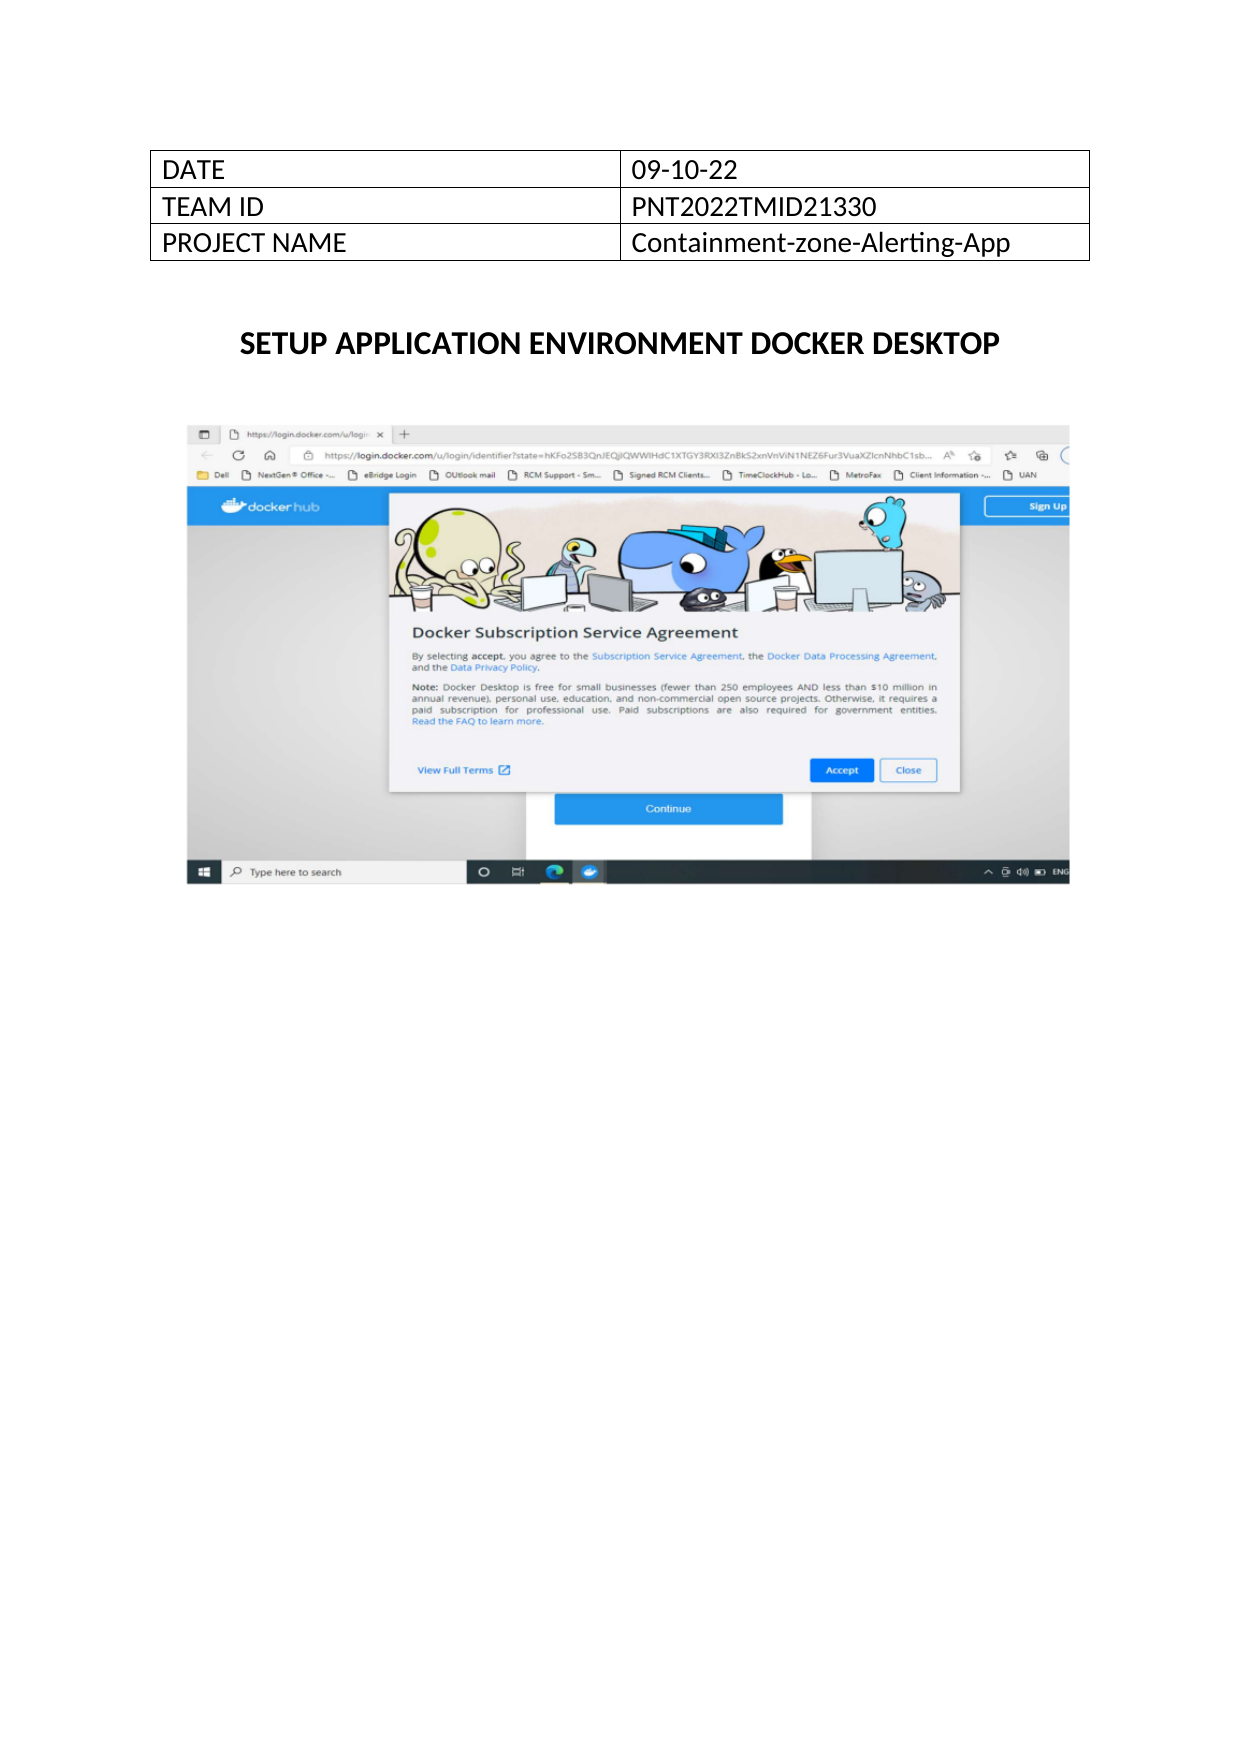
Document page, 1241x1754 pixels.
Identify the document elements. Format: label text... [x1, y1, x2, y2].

table_cell PNT2022TMID21330 [621, 188, 1089, 223]
picture [150, 382, 1113, 951]
table_cell TEAM ID [151, 188, 620, 223]
table_header 09-10-22 [621, 151, 1089, 187]
table_cell PROJECT NAME [151, 224, 620, 260]
table_header DATE [151, 151, 620, 187]
text SETUP APPLICATION ENVIRONMENT DOCKER DESKTOP [150, 322, 1090, 362]
table_cell Containment-zone-Alerting-App [621, 224, 1089, 260]
